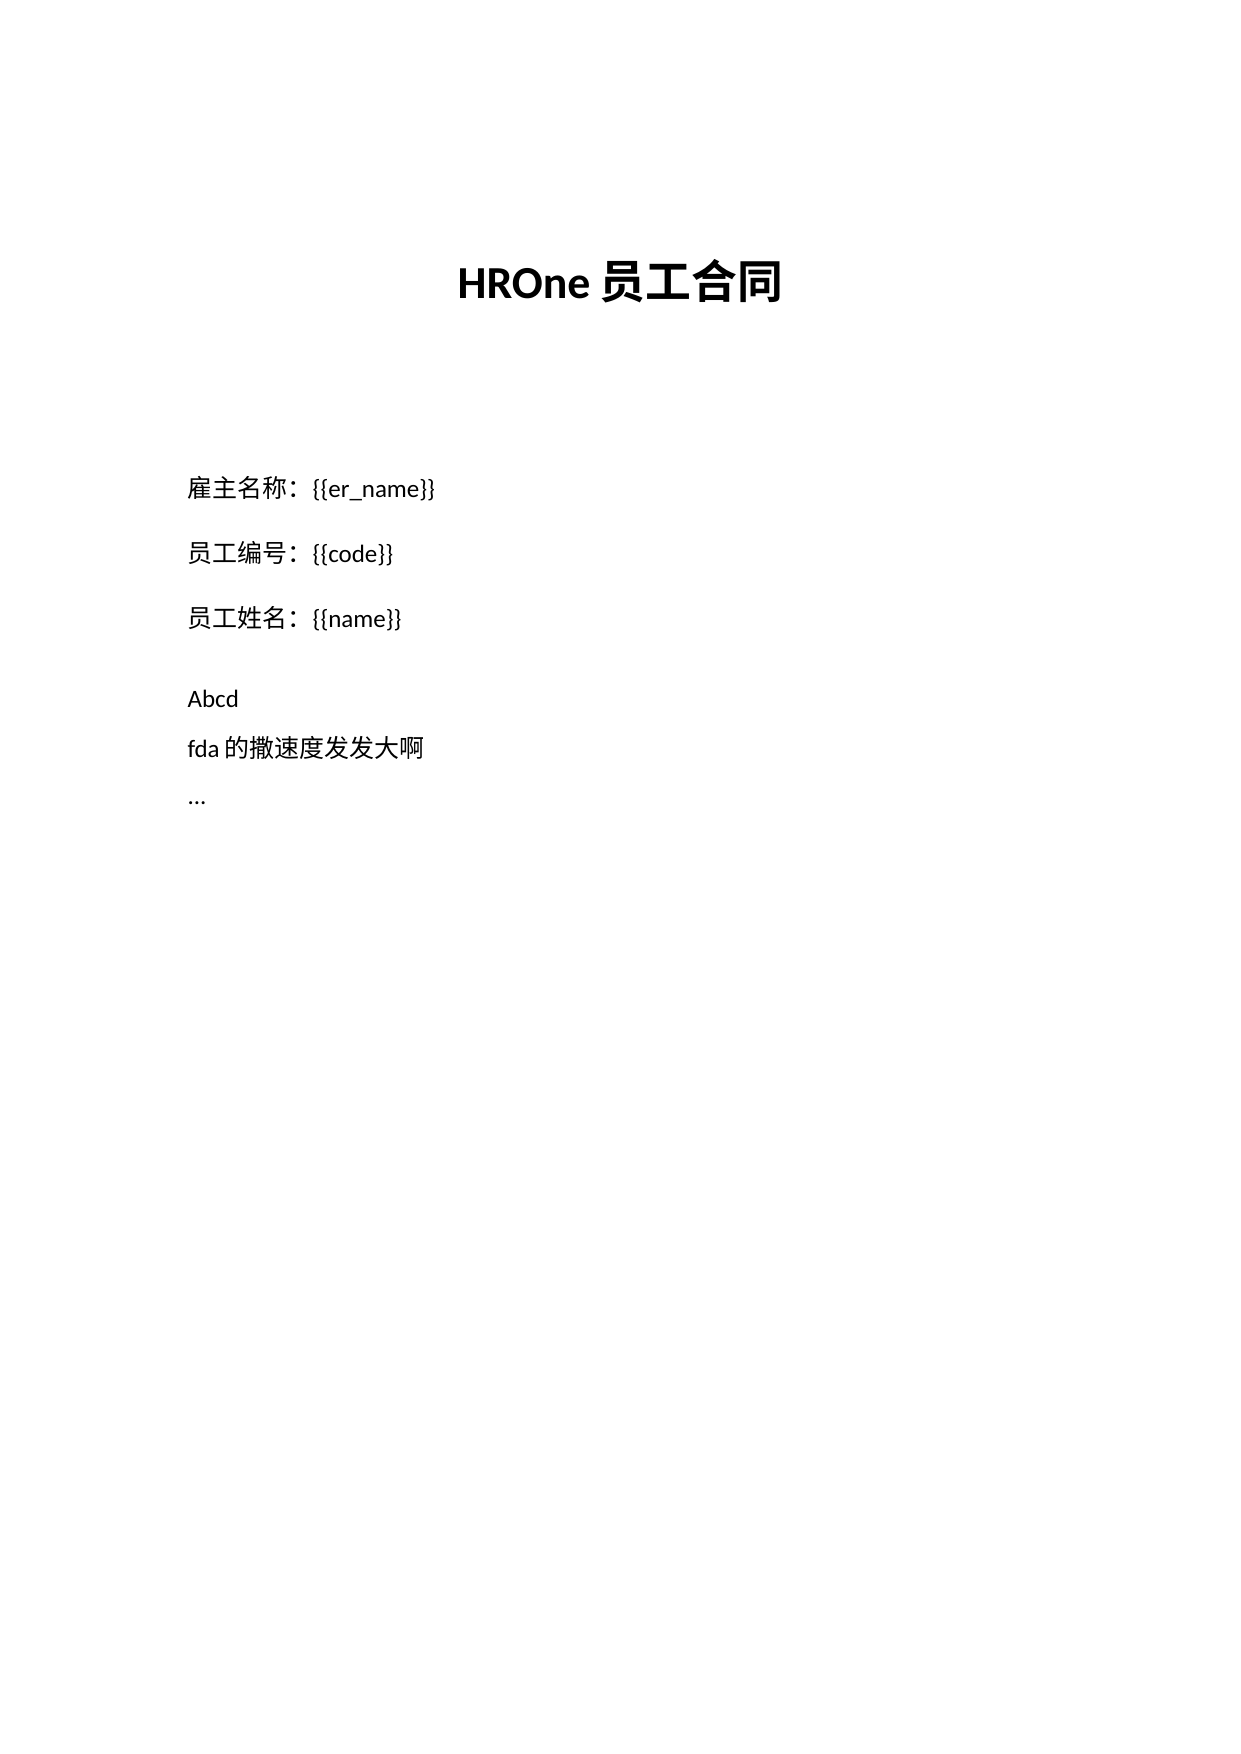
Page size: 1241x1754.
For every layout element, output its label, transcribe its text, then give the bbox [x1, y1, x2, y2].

text 员工编号：{{code}} [187, 519, 1053, 584]
text fda的撒速度发发大啊 [187, 714, 1053, 779]
text 员工姓名：{{name}} [187, 584, 1053, 649]
text ... [187, 779, 1053, 812]
text 雇主名称：{{er_name}} [187, 454, 1053, 519]
text Abcd [187, 682, 1053, 714]
subtitle HROne员工合同 [187, 230, 1053, 327]
